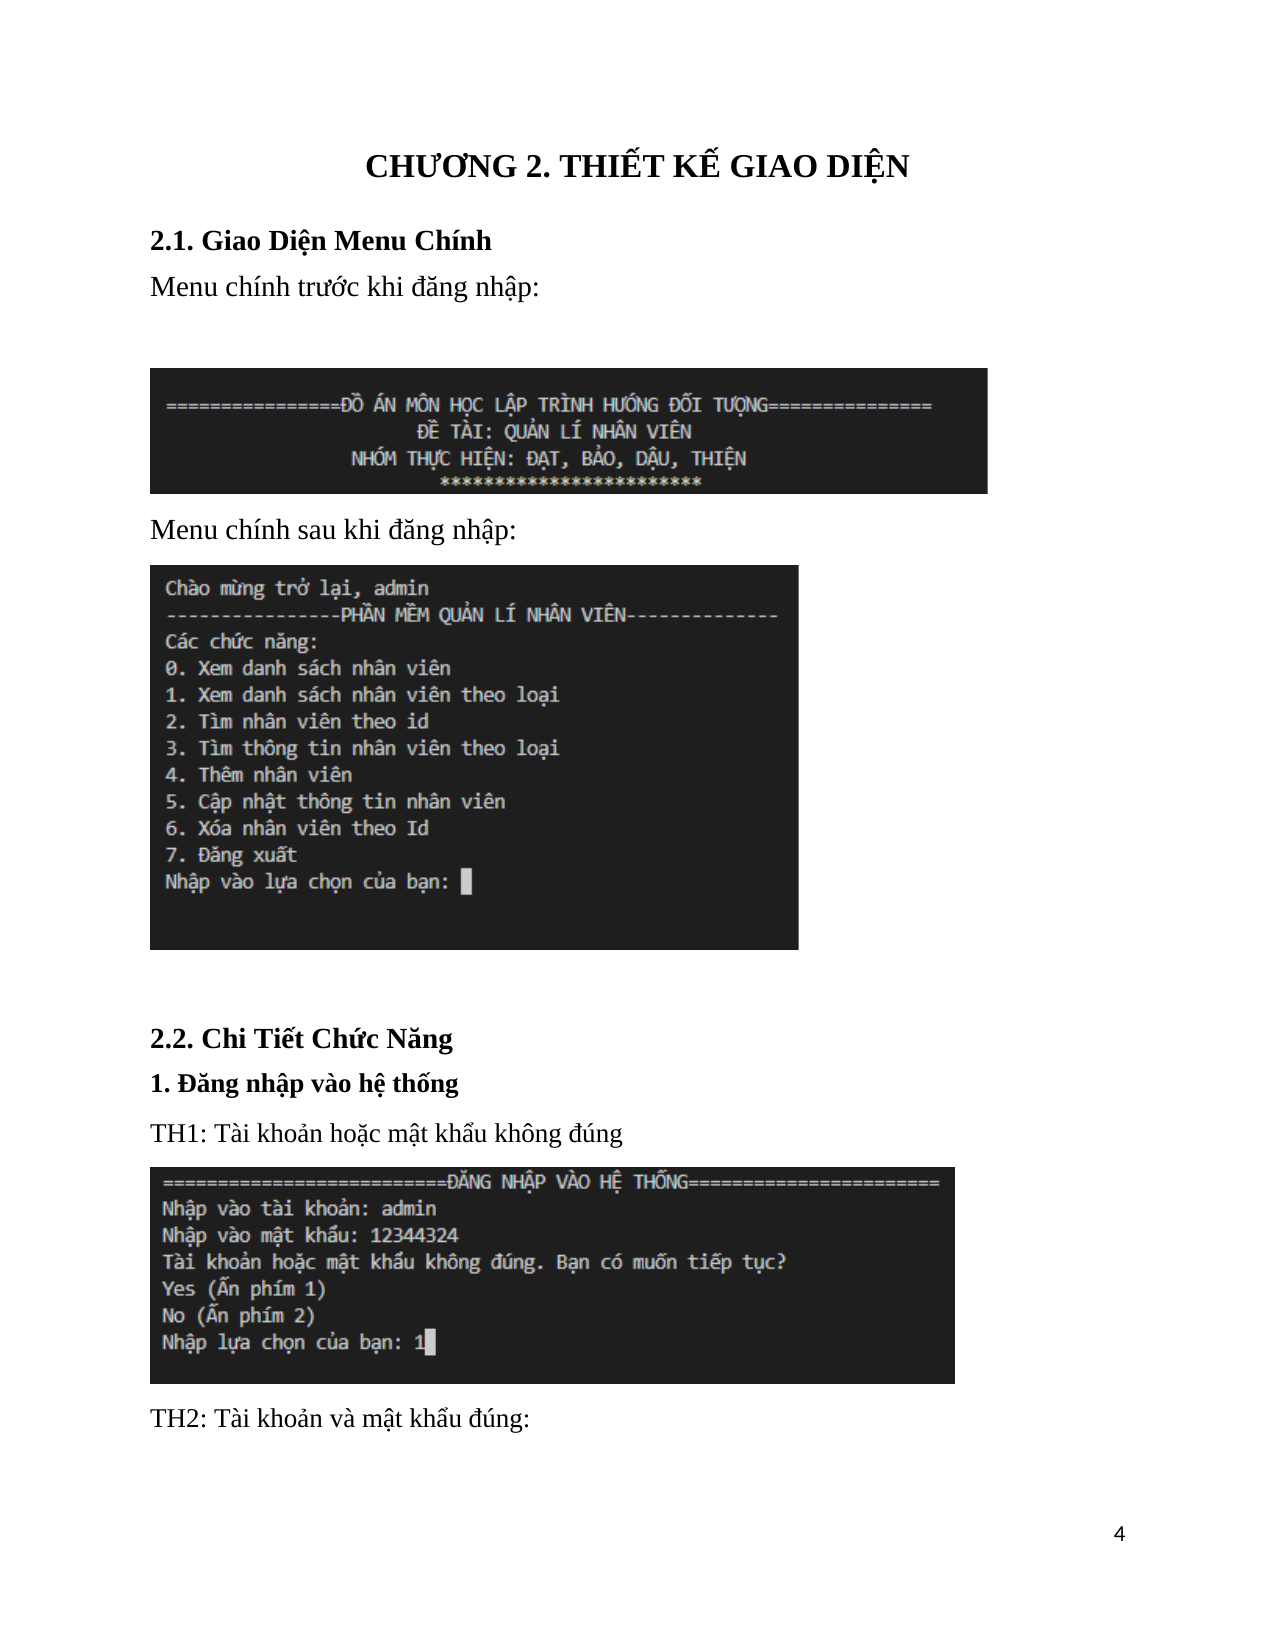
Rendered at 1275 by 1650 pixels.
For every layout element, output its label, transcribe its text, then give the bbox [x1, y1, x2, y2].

text 1. Đăng nhập vào hệ thống [150, 1067, 1125, 1098]
picture [150, 368, 988, 494]
subtitle CHƯƠNG 2. THIẾT KẾ GIAO DIỆN [150, 147, 1125, 185]
text TH2: Tài khoản và mật khẩu đúng: [150, 1402, 1125, 1433]
subtitle 2.1. Giao Diện Menu Chính [150, 223, 1125, 256]
text Menu chính trước khi đăng nhập: [150, 269, 1125, 302]
subtitle 2.2. Chi Tiết Chức Năng [150, 1021, 1125, 1055]
picture [150, 1167, 955, 1384]
text TH1: Tài khoản hoặc mật khẩu không đúng [150, 1117, 1125, 1148]
text Menu chính sau khi đăng nhập: [150, 512, 1125, 546]
picture [150, 565, 799, 950]
